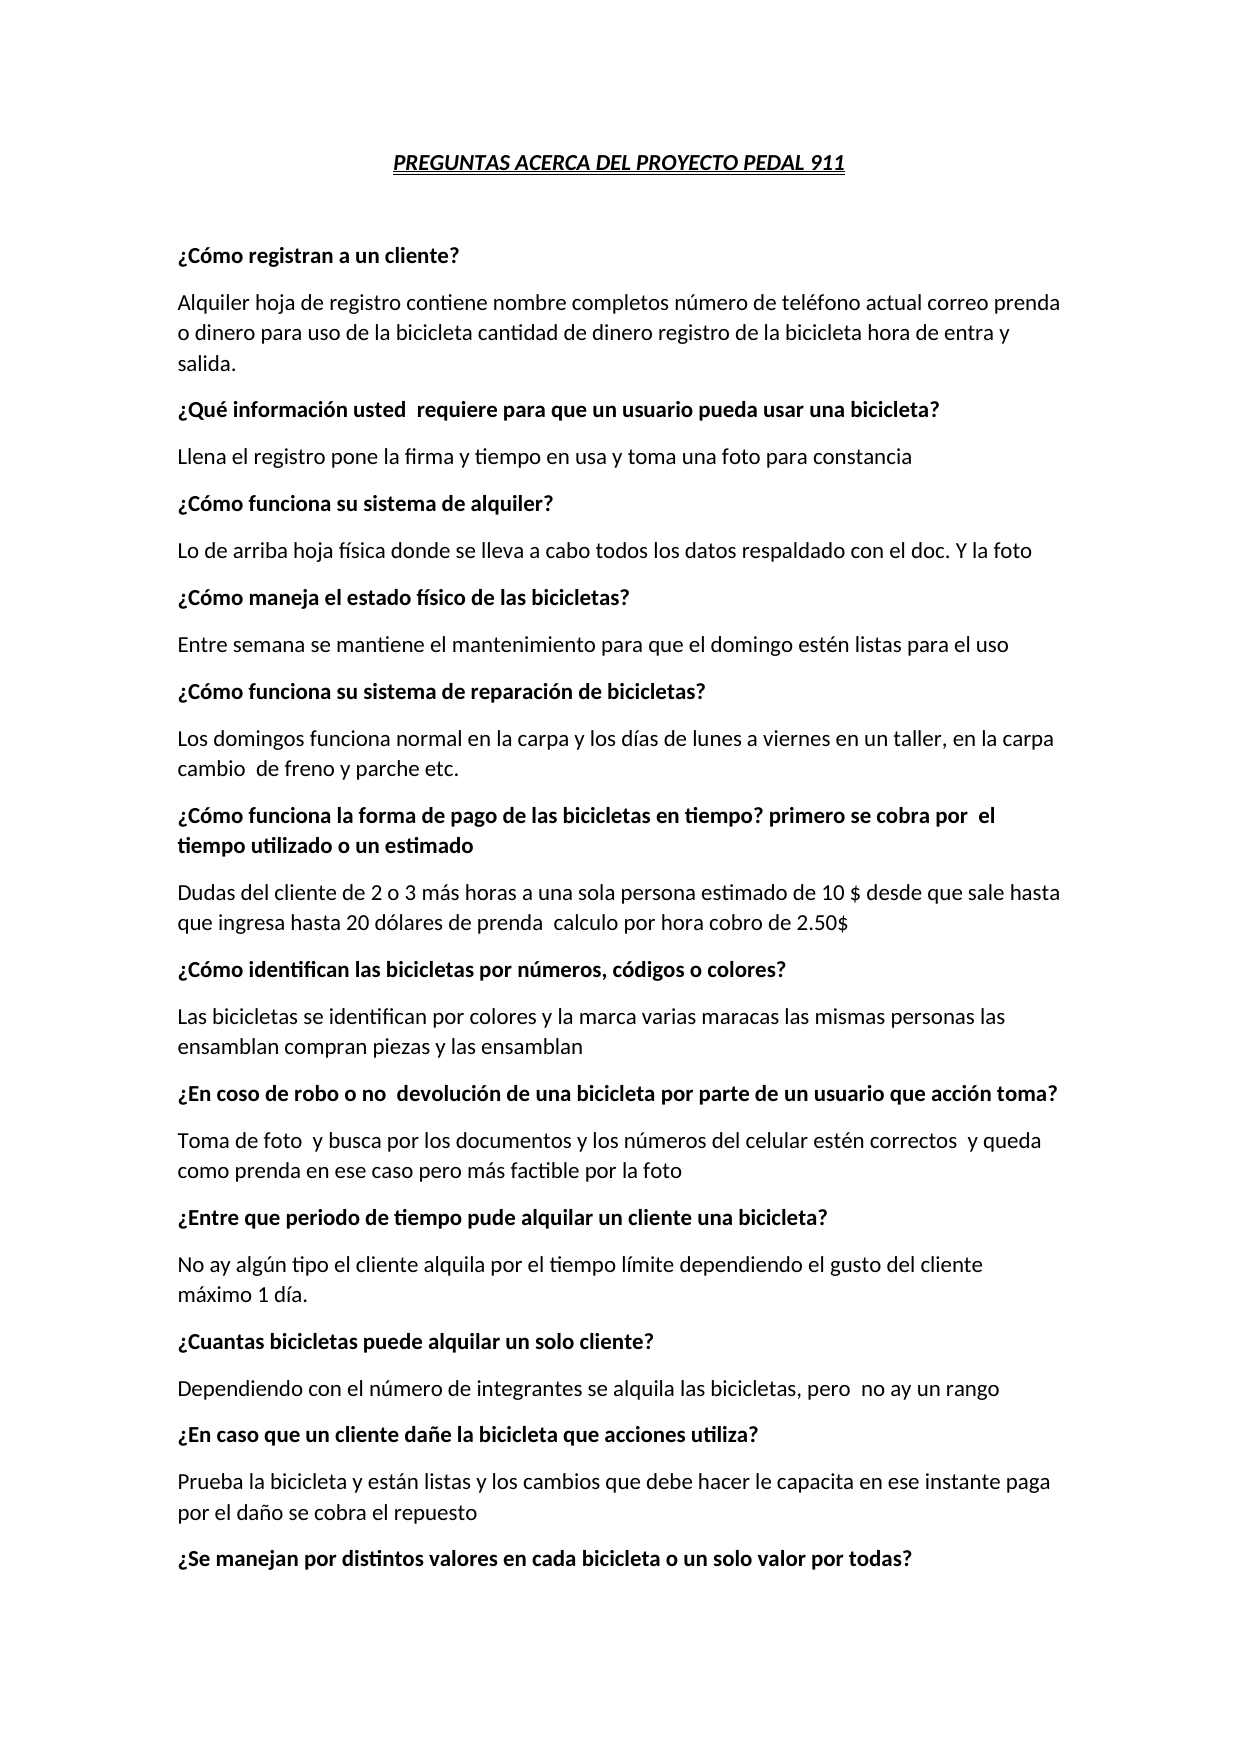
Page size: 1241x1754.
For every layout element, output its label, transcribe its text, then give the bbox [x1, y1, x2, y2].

text ¿Cómo maneja el estado físico de las bicicletas? [177, 583, 1063, 611]
text ¿Entre que periodo de tiempo pude alquilar un cliente una bicicleta? [177, 1203, 1063, 1231]
text ¿En caso que un cliente dañe la bicicleta que acciones utiliza? [177, 1421, 1063, 1448]
text ¿Cuantas bicicletas puede alquilar un solo cliente? [177, 1327, 1063, 1355]
text Dependiendo con el número de integrantes se alquila las bicicletas, pero no ay un rango [177, 1374, 1063, 1402]
text Alquiler hoja de registro contiene nombre completos número de teléfono actual correo prenda o dinero para uso de la bicicleta cantidad de dinero registro de la bicicleta hora de entra y salida. [177, 288, 1063, 377]
text ¿Qué información usted requiere para que un usuario pueda usar una bicicleta? [177, 396, 1063, 423]
text ¿Cómo identifican las bicicletas por números, códigos o colores? [177, 955, 1063, 983]
text Lo de arriba hoja física donde se lleva a cabo todos los datos respaldado con el doc. Y la foto [177, 536, 1063, 564]
text ¿Cómo funciona su sistema de alquiler? [177, 489, 1063, 517]
text Dudas del cliente de 2 o 3 más horas a una sola persona estimado de 10 $ desde que sale hasta que ingresa hasta 20 dólares de prenda calculo por hora cobro de 2.50$ [177, 878, 1063, 936]
text ¿Cómo registran a un cliente? [177, 241, 1063, 269]
text Entre semana se mantiene el mantenimiento para que el domingo estén listas para el uso [177, 630, 1063, 658]
text Las bicicletas se identifican por colores y la marca varias maracas las mismas personas las ensamblan compran piezas y las ensamblan [177, 1002, 1063, 1060]
text Prueba la bicicleta y están listas y los cambios que debe hacer le capacita en ese instante paga por el daño se cobra el repuesto [177, 1467, 1063, 1526]
text No ay algún tipo el cliente alquila por el tiempo límite dependiendo el gusto del cliente máximo 1 día. [177, 1250, 1063, 1308]
text Los domingos funciona normal en la carpa y los días de lunes a viernes en un taller, en la carpa cambio de freno y parche etc. [177, 724, 1063, 782]
text ¿Cómo funciona su sistema de reparación de bicicletas? [177, 677, 1063, 705]
text ¿Cómo funciona la forma de pago de las bicicletas en tiempo? primero se cobra por el tiempo utilizado o un estimado [177, 801, 1063, 859]
text Llena el registro pone la firma y tiempo en usa y toma una foto para constancia [177, 442, 1063, 470]
text PREGUNTAS ACERCA DEL PROYECTO PEDAL 911 [177, 148, 1063, 176]
text Toma de foto y busca por los documentos y los números del celular estén correctos y queda como prenda en ese caso pero más factible por la foto [177, 1126, 1063, 1184]
text ¿Se manejan por distintos valores en cada bicicleta o un solo valor por todas? [177, 1544, 1063, 1572]
text ¿En coso de robo o no devolución de una bicicleta por parte de un usuario que acción toma? [177, 1079, 1063, 1107]
